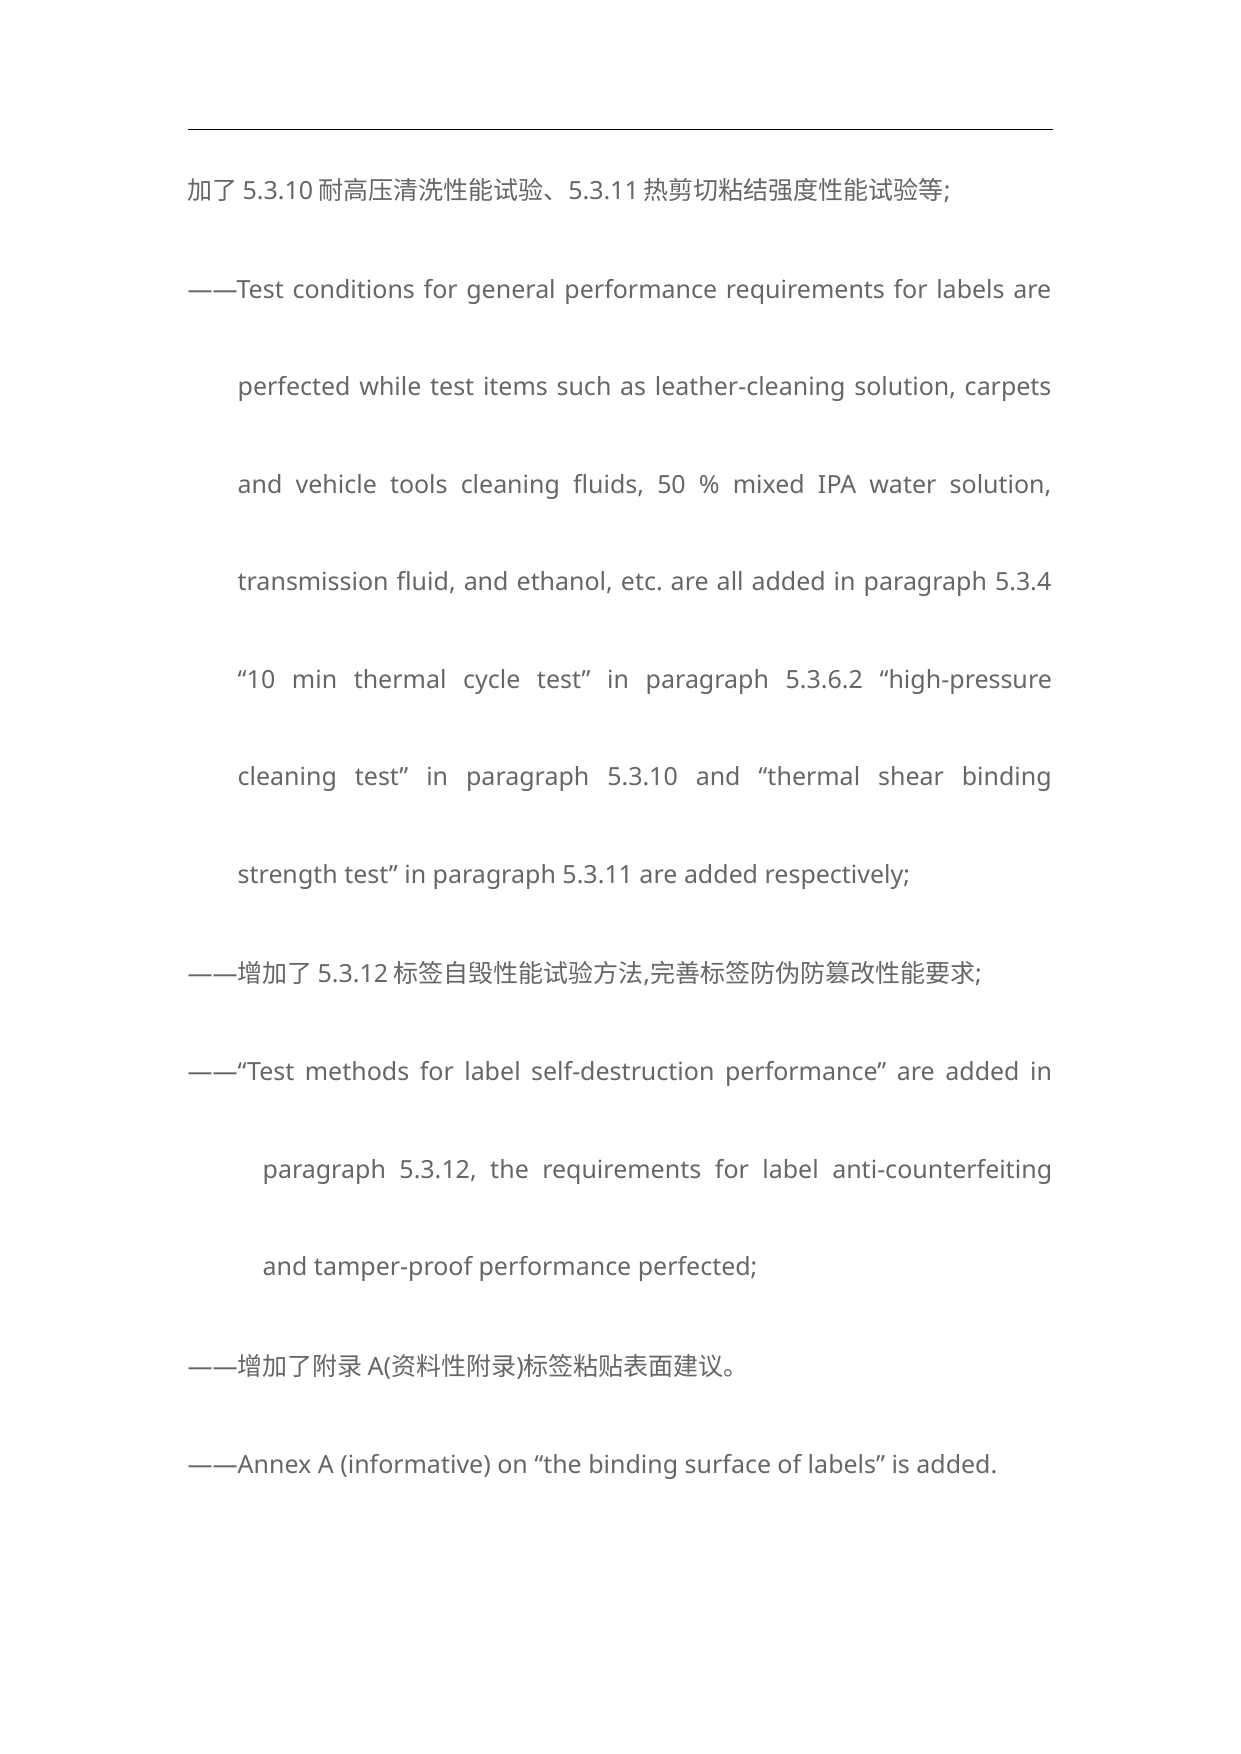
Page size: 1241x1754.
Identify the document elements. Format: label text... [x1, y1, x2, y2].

text ——Test conditions for general performance requirements for labels are perfected while test items such as leather-cleaning solution, carpets and vehicle tools cleaning fluids, 50 % mixed IPA water solution, transmission fluid, and ethanol, etc. are all added in paragraph 5.3.4 “10 min thermal cycle test” in paragraph 5.3.6.2 “high-pressure cleaning test” in paragraph 5.3.10 and “thermal shear binding strength test” in paragraph 5.3.11 are added respectively; [187, 256, 1053, 906]
text ——增加了5.3.12标签自毁性能试验方法,完善标签防伪防篡改性能要求; [187, 939, 1053, 1004]
text ——“Test methods for label self-destruction performance” are added in paragraph 5.3.12, the requirements for label anti-counterfeiting and tamper-proof performance perfected; [187, 1038, 1053, 1298]
text ——增加了附录A(资料性附录)标签粘贴表面建议。 [187, 1332, 1053, 1397]
text ——Annex A (informative) on “the binding surface of labels” is added. [187, 1431, 1053, 1496]
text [187, 156, 1053, 221]
